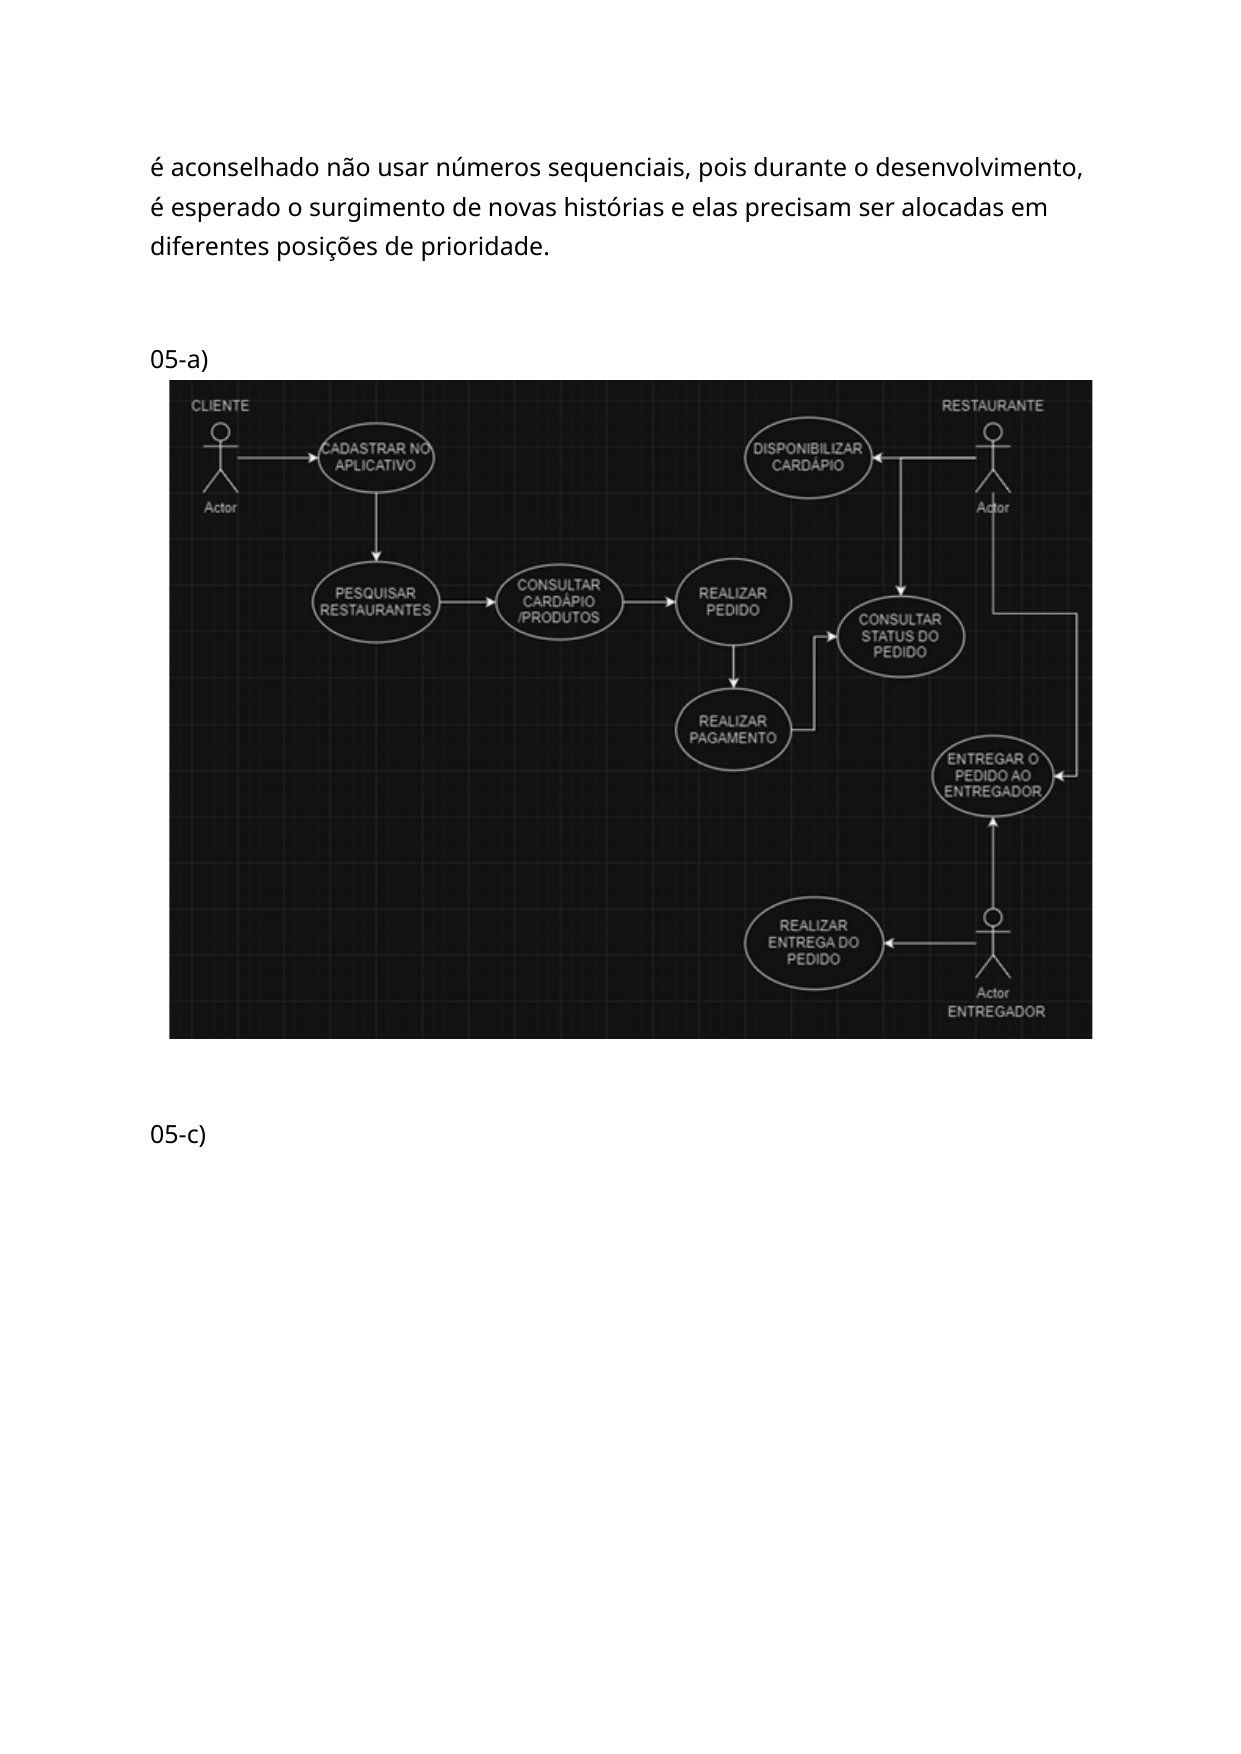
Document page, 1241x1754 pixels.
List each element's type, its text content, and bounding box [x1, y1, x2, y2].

text 05-a) [150, 341, 1090, 1039]
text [150, 150, 1090, 263]
text 05-c) [150, 1117, 1090, 1151]
